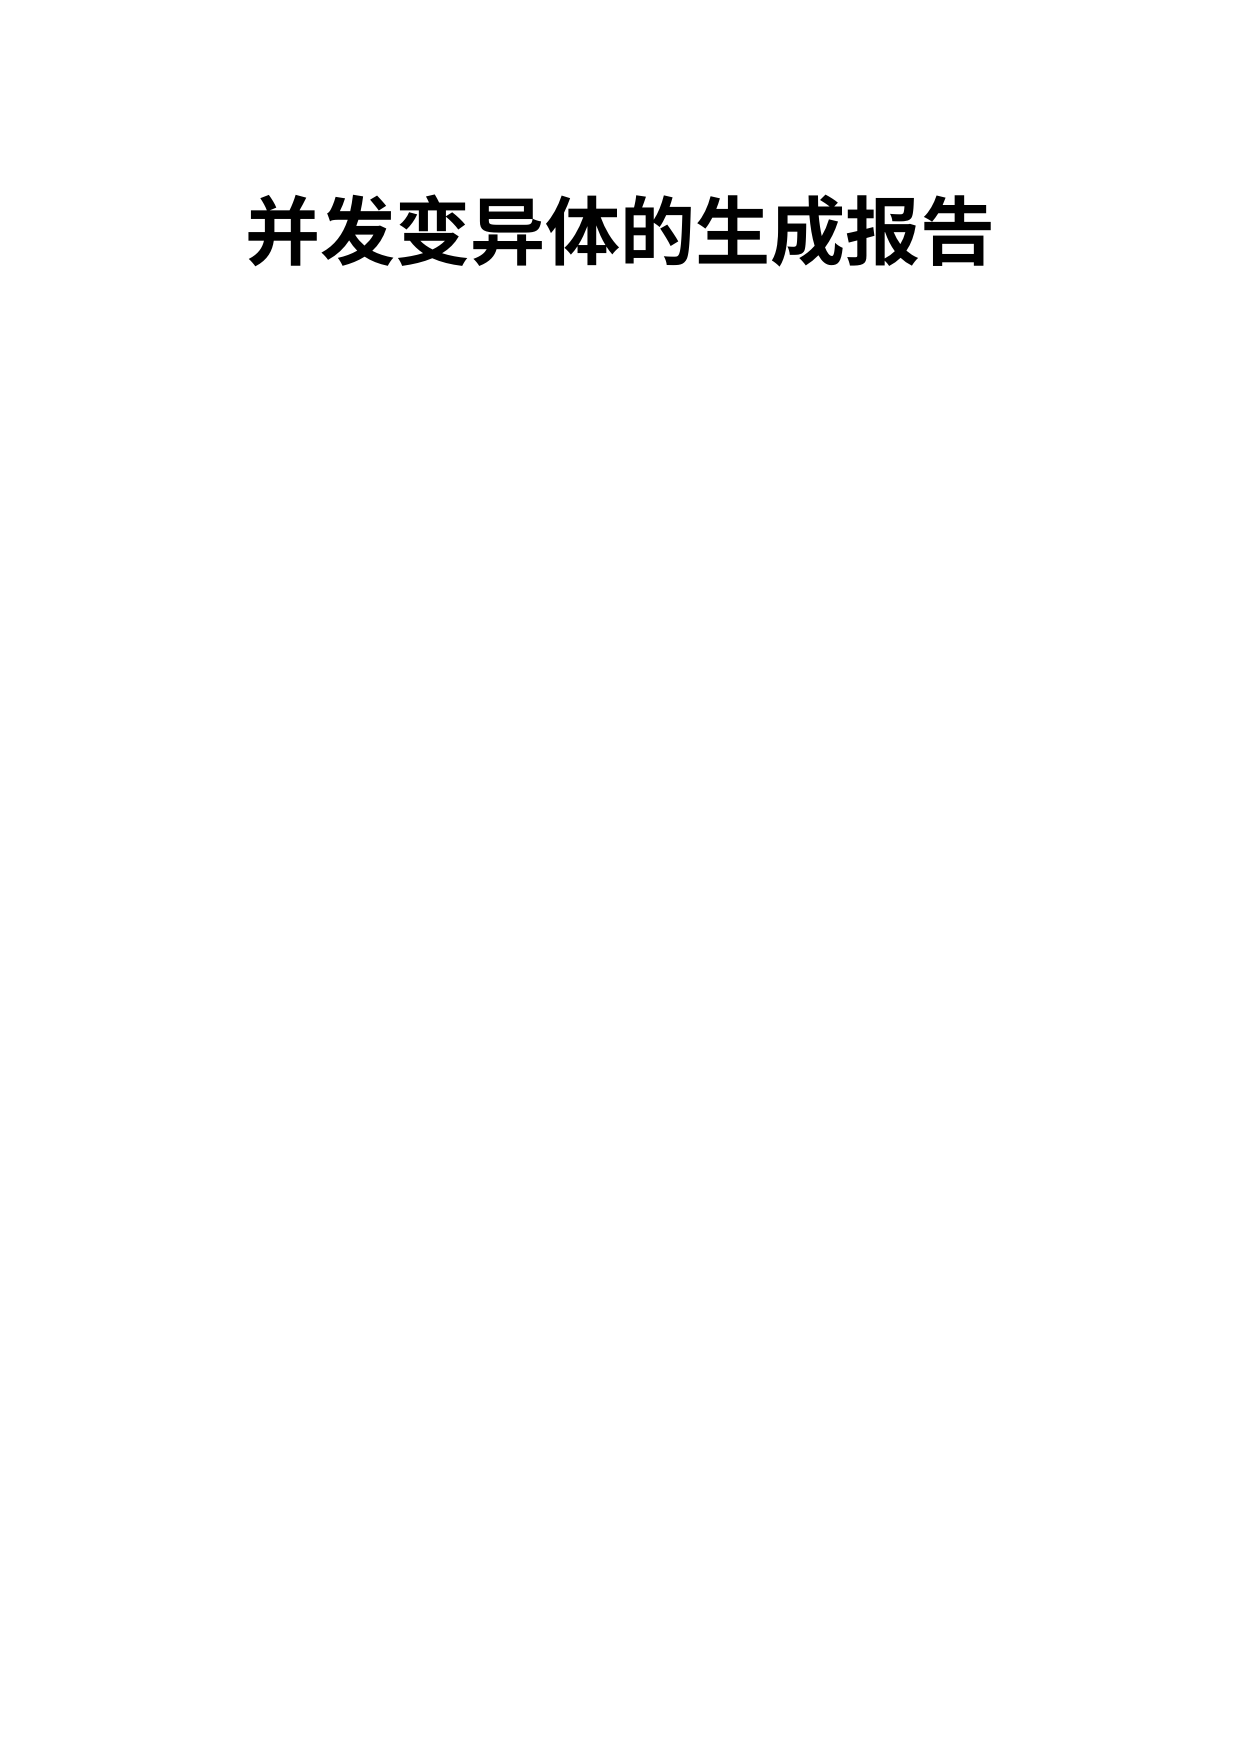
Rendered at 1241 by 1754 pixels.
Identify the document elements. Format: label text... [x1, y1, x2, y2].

text 并发变异体的生成报告 [187, 162, 1053, 292]
